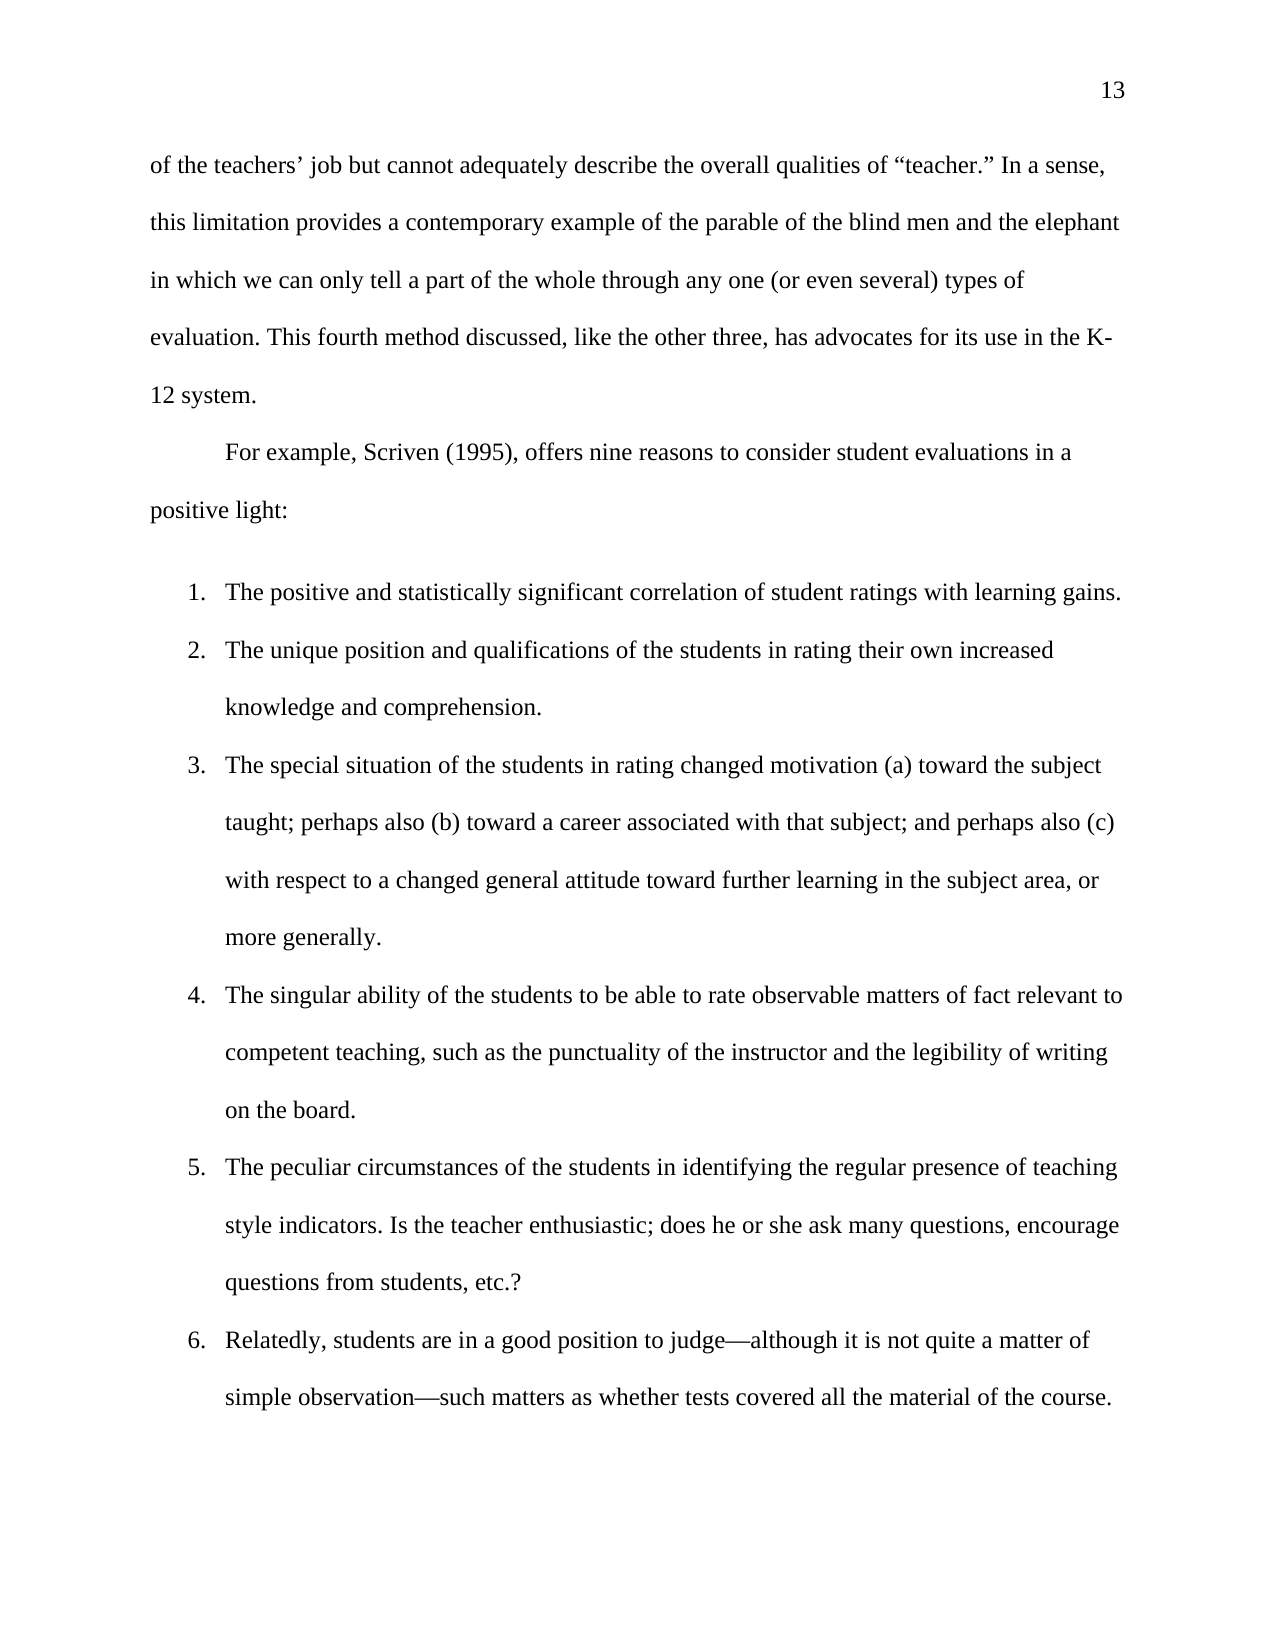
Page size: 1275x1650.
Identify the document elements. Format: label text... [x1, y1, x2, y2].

text For example, Scriven (1995), offers nine reasons to consider student evaluations in a positive light: [150, 437, 1125, 524]
list The unique position and qualifications of the students in rating their own increased knowledge and comprehension. [187, 635, 1125, 721]
list The singular ability of the students to be able to rate observable matters of fact relevant to competent teaching, such as the punctuality of the instructor and the legibility of writing on the board. [187, 980, 1125, 1124]
list Relatedly, students are in a good position to judge—although it is not quite a matter of simple observation—such matters as whether tests covered all the material of the course. [187, 1325, 1125, 1411]
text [150, 150, 1125, 409]
list The special situation of the students in rating changed motivation (a) toward the subject taught; perhaps also (b) toward a career associated with that subject; and perhaps also (c) with respect to a changed general attitude toward further learning in the subject area, or more generally. [187, 750, 1125, 951]
list The positive and statistically significant correlation of student ratings with learning gains. [187, 577, 1125, 606]
list The peculiar circumstances of the students in identifying the regular presence of teaching style indicators. Is the teacher enthusiastic; does he or she ask many questions, encourage questions from students, etc.? [187, 1152, 1125, 1296]
